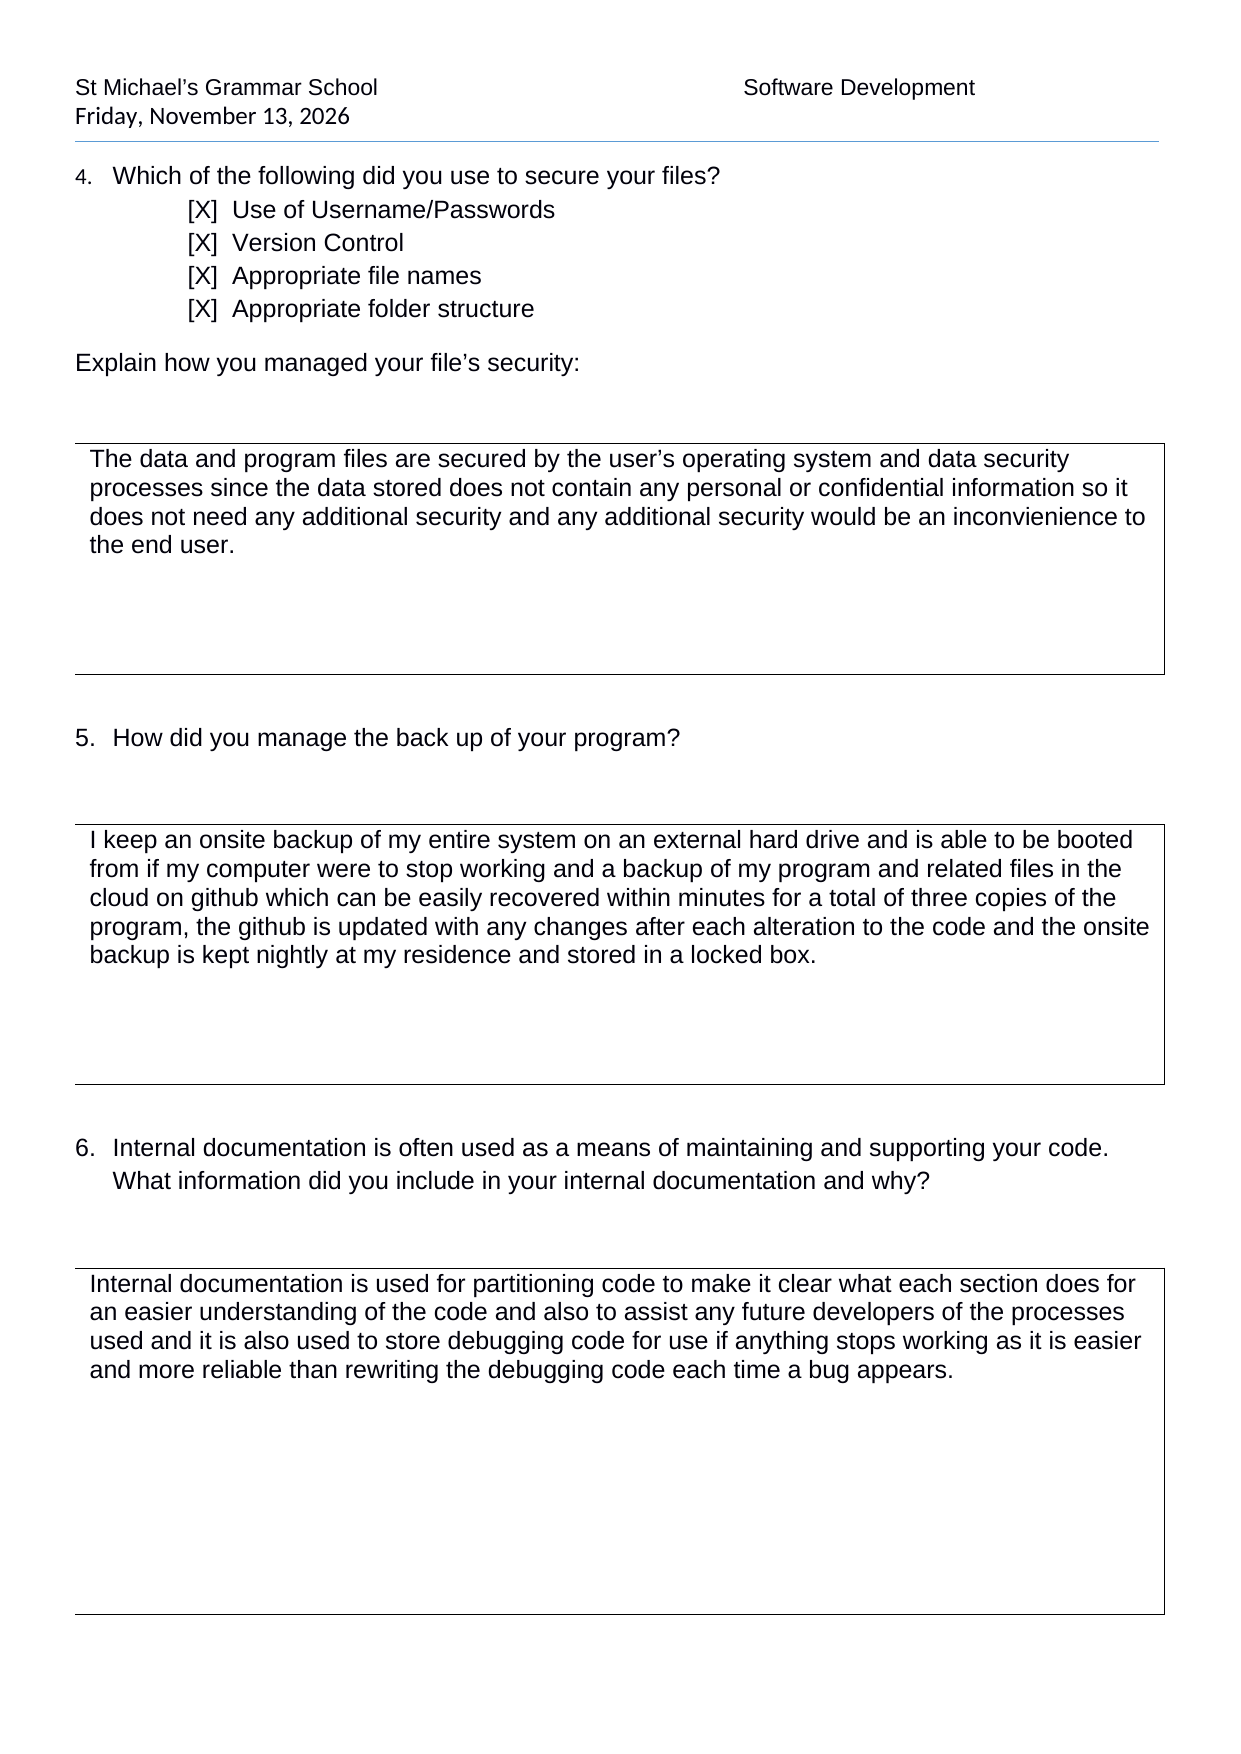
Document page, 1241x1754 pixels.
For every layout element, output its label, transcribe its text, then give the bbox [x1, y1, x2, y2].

list Internal documentation is often used as a means of maintaining and supporting your code. What information did you include in your internal documentation and why? [75, 1133, 1165, 1195]
table_header Internal documentation is used for partitioning code to make it clear what each section does for an easier understanding of the code and also to assist any future developers of the processes used and it is also used to store debugging code for use if anything stops working as it is easier and more reliable than rewriting the debugging code each time a bug appears. [75, 1269, 1164, 1613]
list [X] Appropriate folder structure [187, 294, 1165, 322]
list [X] Use of Username/Passwords [187, 195, 1165, 223]
table_header I keep an onsite backup of my entire system on an external hard drive and is able to be booted from if my computer were to stop working and a backup of my program and related files in the cloud on github which can be easily recovered within minutes for a total of three copies of the program, the github is updated with any changes after each alteration to the code and the onsite backup is kept nightly at my residence and stored in a locked box. [75, 825, 1164, 1084]
list How did you manage the back up of your program? [75, 723, 1165, 752]
list [X] Version Control [187, 228, 1165, 256]
list [X] Appropriate file names [187, 261, 1165, 289]
text Explain how you managed your file’s security: [75, 348, 1165, 376]
table_header The data and program files are secured by the user’s operating system and data security processes since the data stored does not contain any personal or confidential information so it does not need any additional security and any additional security would be an inconvienience to the end user. [75, 444, 1164, 674]
list Which of the following did you use to secure your files? [75, 161, 1165, 190]
